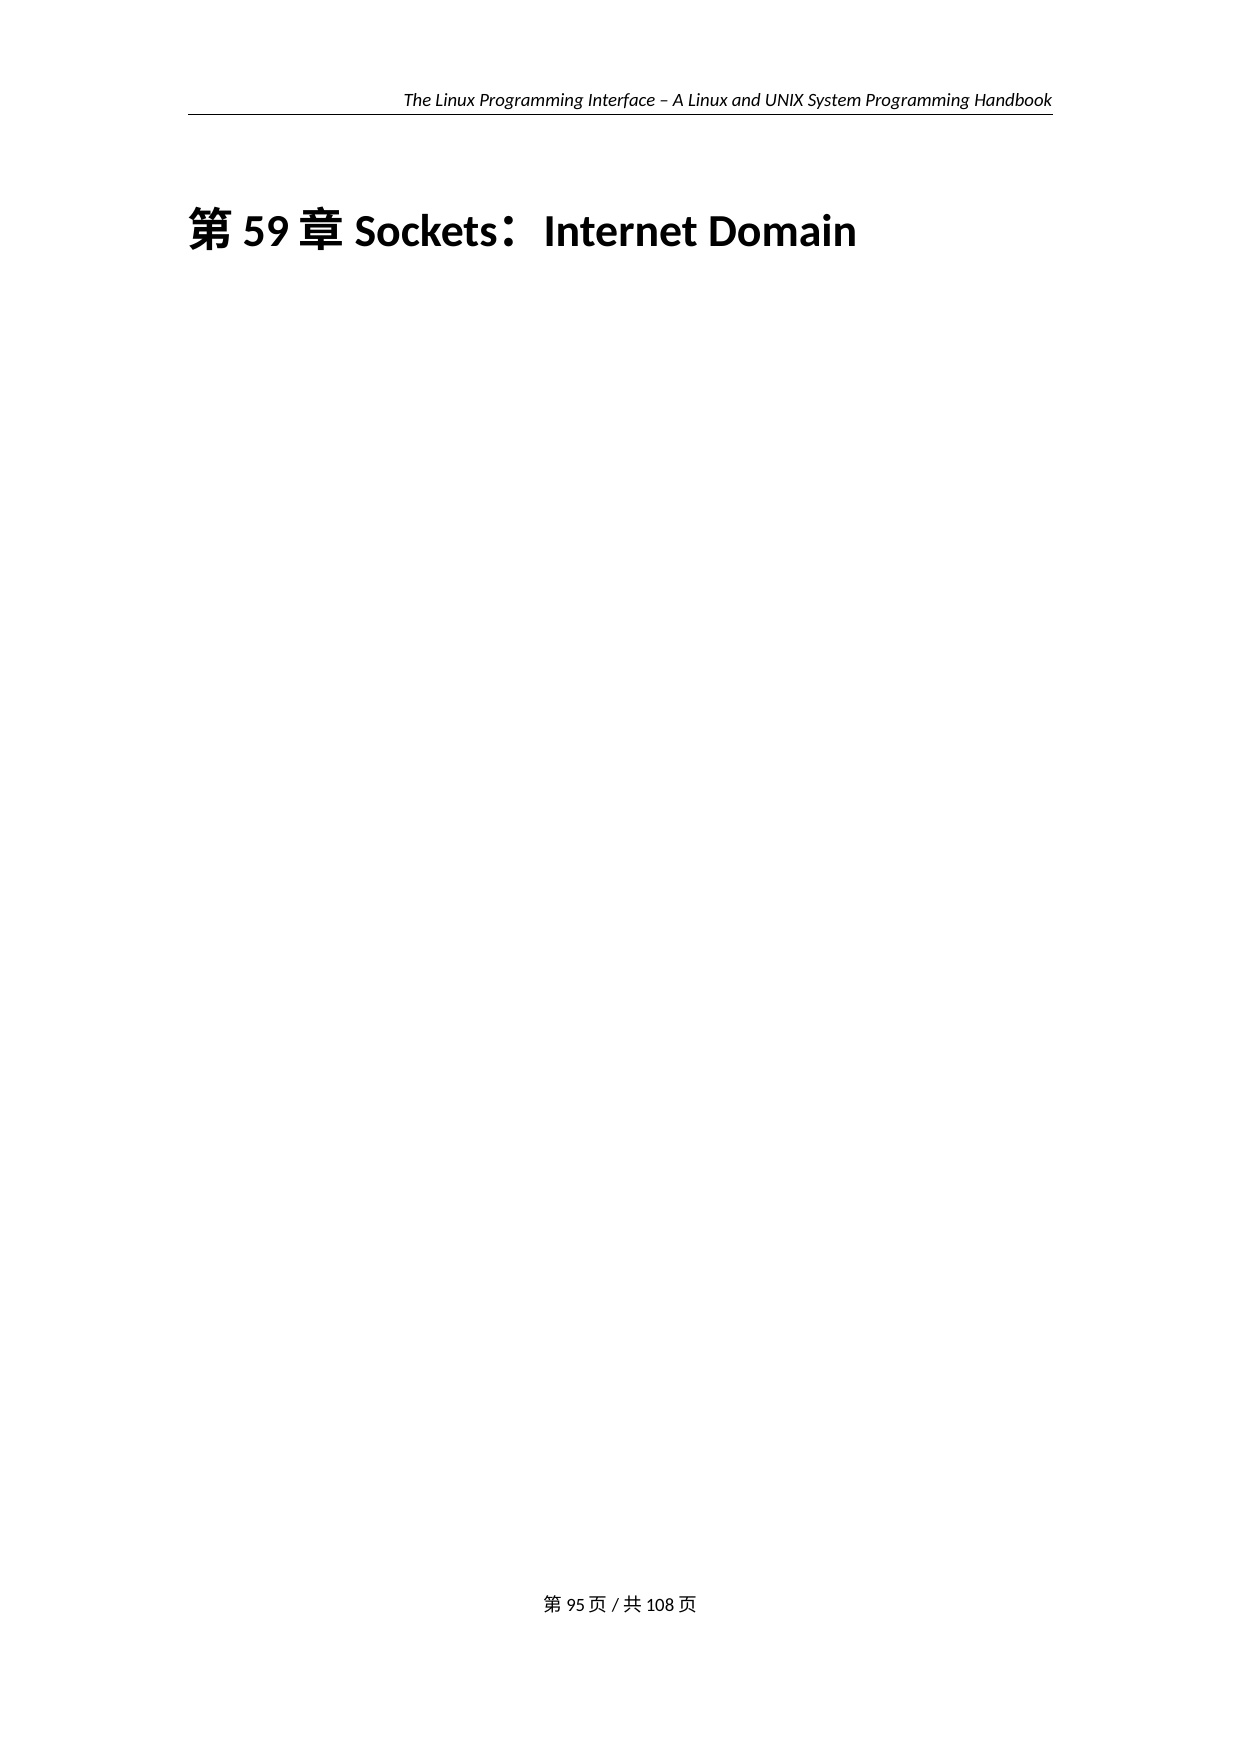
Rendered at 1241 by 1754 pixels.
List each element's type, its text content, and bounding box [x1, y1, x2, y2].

subtitle 第59章 Sockets：Internet Domain [187, 192, 1053, 260]
